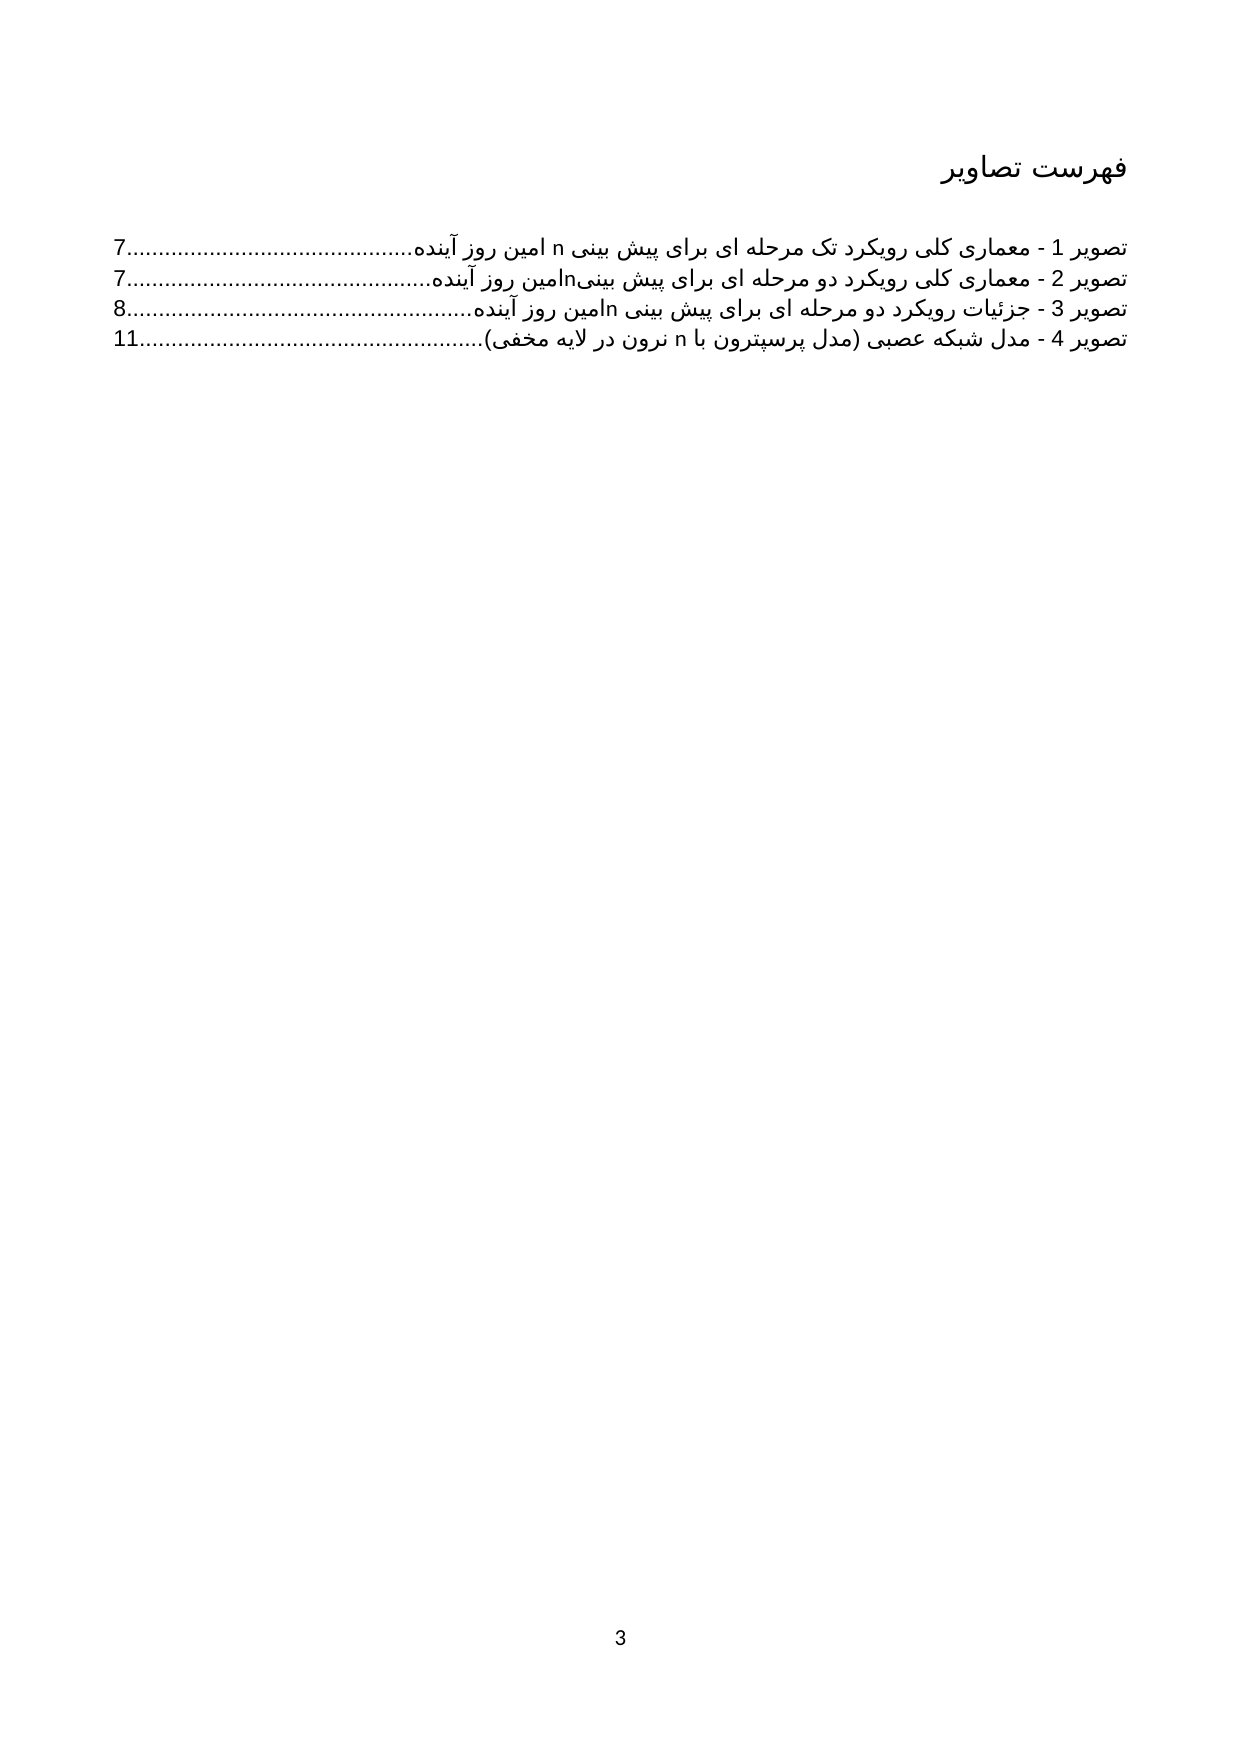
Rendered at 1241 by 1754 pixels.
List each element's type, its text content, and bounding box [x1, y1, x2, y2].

text تصویر 2 - معماری کلی رویکرد دو مرحله ای برای پیش بینیnامین روز آینده 7 [112, 264, 1128, 292]
text تصویر 3 - جزئیات رویکرد دو مرحله ای برای پیش بینی nامین روز آینده 8 [112, 294, 1128, 322]
text فهرست تصاویر [112, 150, 1128, 184]
text تصویر 4 - مدل شبکه عصبی (مدل پرسپترون با n نرون در لایه مخفی) 11 [112, 324, 1128, 352]
text تصویر 1 - معماری کلی رویکرد تک مرحله ای برای پیش بینی n امین روز آینده 7 [112, 233, 1128, 262]
